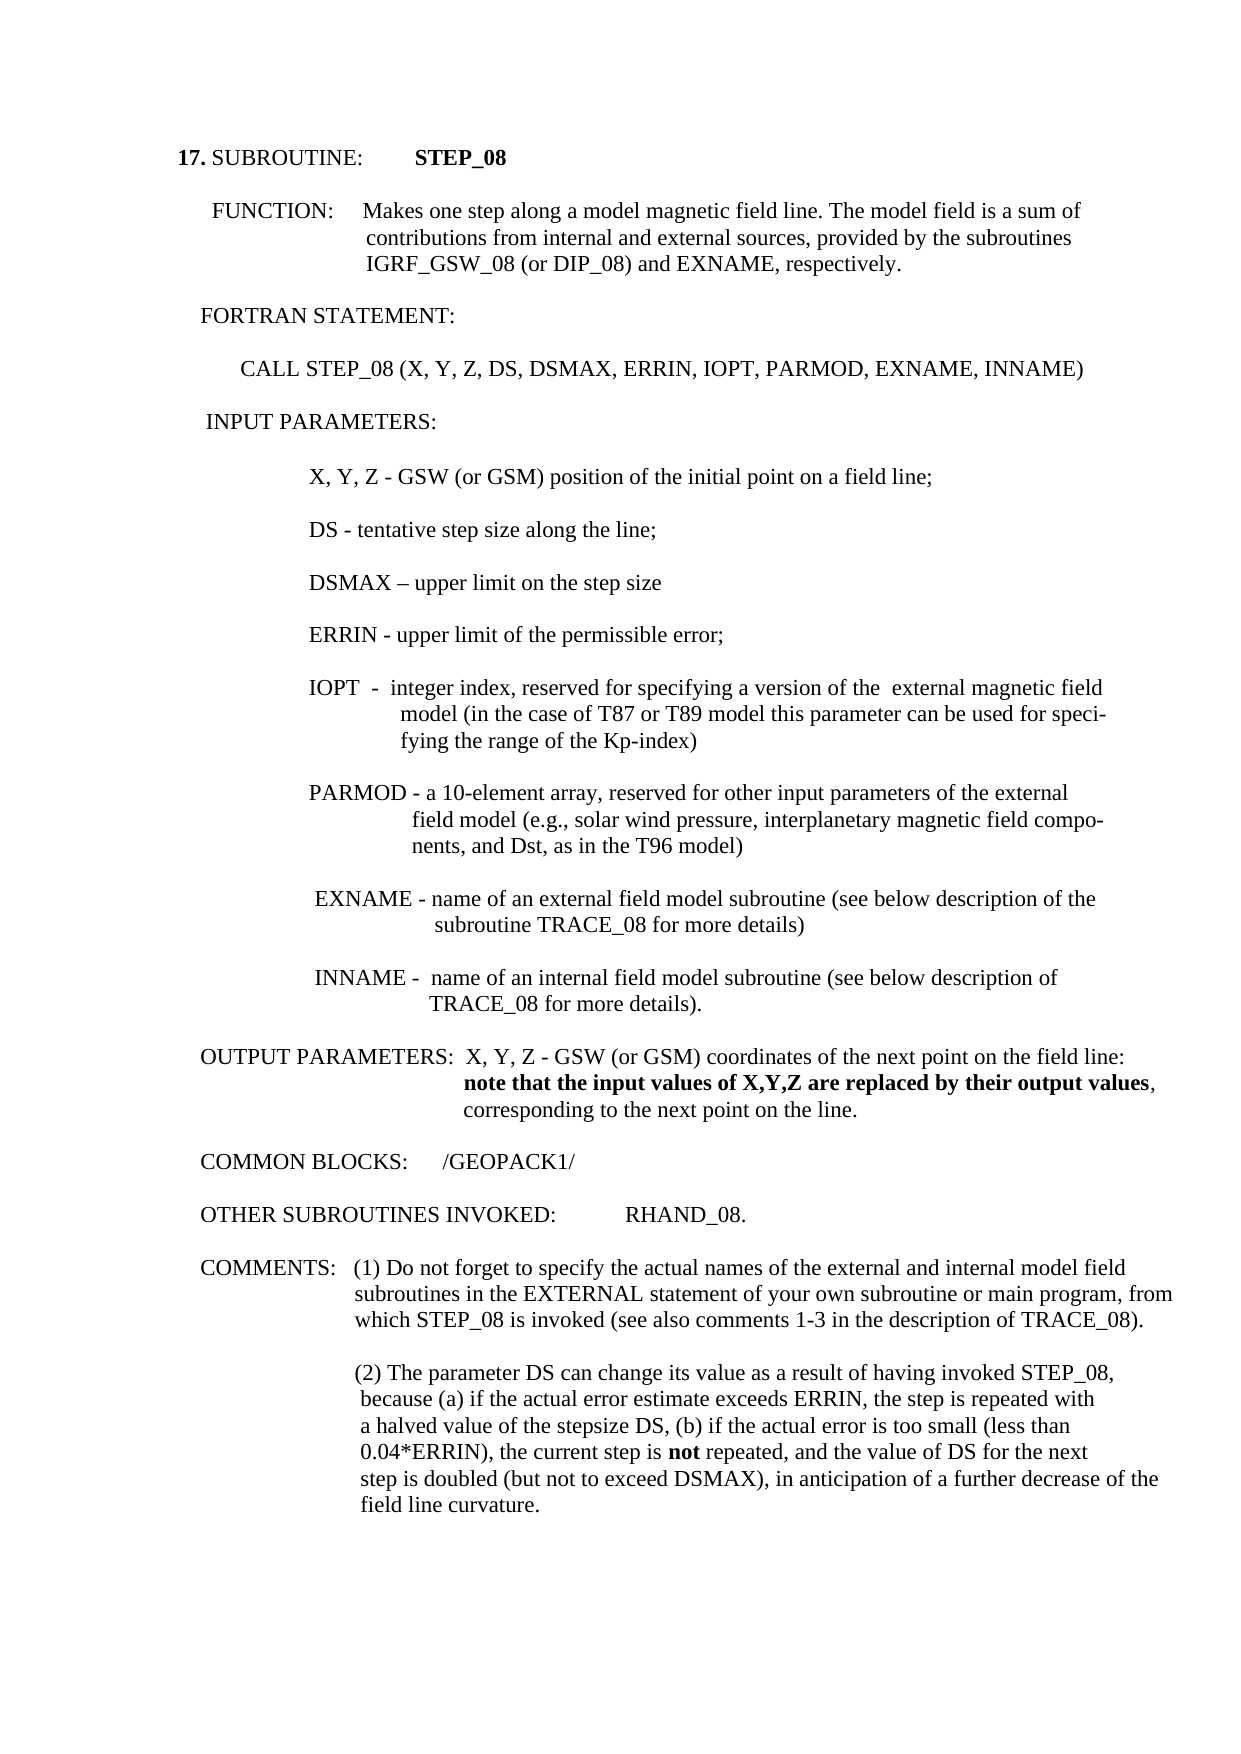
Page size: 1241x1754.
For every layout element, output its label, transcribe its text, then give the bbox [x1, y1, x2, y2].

text nents, and Dst, as in the T96 model) [177, 832, 1200, 858]
text 0.04*ERRIN), the current step is not repeated, and the value of DS for the next [177, 1438, 1200, 1464]
text a halved value of the stepsize DS, (b) if the actual error is too small (less than [177, 1412, 1200, 1438]
text contributions from internal and external sources, provided by the subroutines [177, 223, 1200, 250]
text corresponding to the next point on the line. [177, 1096, 1200, 1122]
text fying the range of the Kp-index) [177, 727, 1200, 753]
text OUTPUT PARAMETERS: X, Y, Z - GSW (or GSM) coordinates of the next point on the field line: [177, 1043, 1200, 1069]
text INNAME - name of an internal field model subroutine (see below description of [177, 964, 1200, 990]
text subroutines in the EXTERNAL statement of your own subroutine or main program, from [177, 1280, 1200, 1306]
text OTHER SUBROUTINES INVOKED: RHAND_08. [177, 1201, 1200, 1227]
text X, Y, Z - GSW (or GSM) position of the initial point on a field line; [177, 463, 1200, 489]
text IOPT - integer index, reserved for specifying a version of the external magnetic field [177, 674, 1200, 700]
text DSMAX – upper limit on the step size [177, 568, 1200, 595]
text DS - tentative step size along the line; [177, 516, 1200, 542]
text model (in the case of T87 or T89 model this parameter can be used for speci- [177, 700, 1200, 727]
text INPUT PARAMETERS: [177, 408, 1200, 434]
text step is doubled (but not to exceed DSMAX), in anticipation of a further decrease of the [177, 1464, 1200, 1491]
text field model (e.g., solar wind pressure, interplanetary magnetic field compo- [177, 806, 1200, 832]
text field line curvature. [177, 1491, 1200, 1517]
text COMMENTS: (1) Do not forget to specify the actual names of the external and internal model field [177, 1254, 1200, 1280]
text COMMON BLOCKS: /GEOPACK1/ [177, 1148, 1200, 1175]
text which STEP_08 is invoked (see also comments 1-3 in the description of TRACE_08). [177, 1306, 1200, 1333]
text PARMOD - a 10-element array, reserved for other input parameters of the external [177, 779, 1200, 806]
text CALL STEP_08 (X, Y, Z, DS, DSMAX, ERRIN, IOPT, PARMOD, EXNAME, INNAME) [177, 355, 1200, 382]
text FORTRAN STATEMENT: [177, 303, 1200, 329]
text ERRIN - upper limit of the permissible error; [177, 621, 1200, 648]
text EXNAME - name of an external field model subroutine (see below description of the [177, 885, 1200, 911]
text IGRF_GSW_08 (or DIP_08) and EXNAME, respectively. [177, 250, 1200, 276]
text because (a) if the actual error estimate exceeds ERRIN, the step is repeated with [177, 1386, 1200, 1412]
text FUNCTION: Makes one step along a model magnetic field line. The model field is a sum of [177, 197, 1200, 223]
text (2) The parameter DS can change its value as a result of having invoked STEP_08, [177, 1359, 1200, 1386]
text TRACE_08 for more details). [177, 990, 1200, 1017]
text note that the input values of X,Y,Z are replaced by their output values, [177, 1069, 1200, 1096]
text 17. SUBROUTINE: STEP_08 [177, 144, 1200, 171]
text subroutine TRACE_08 for more details) [177, 911, 1200, 937]
